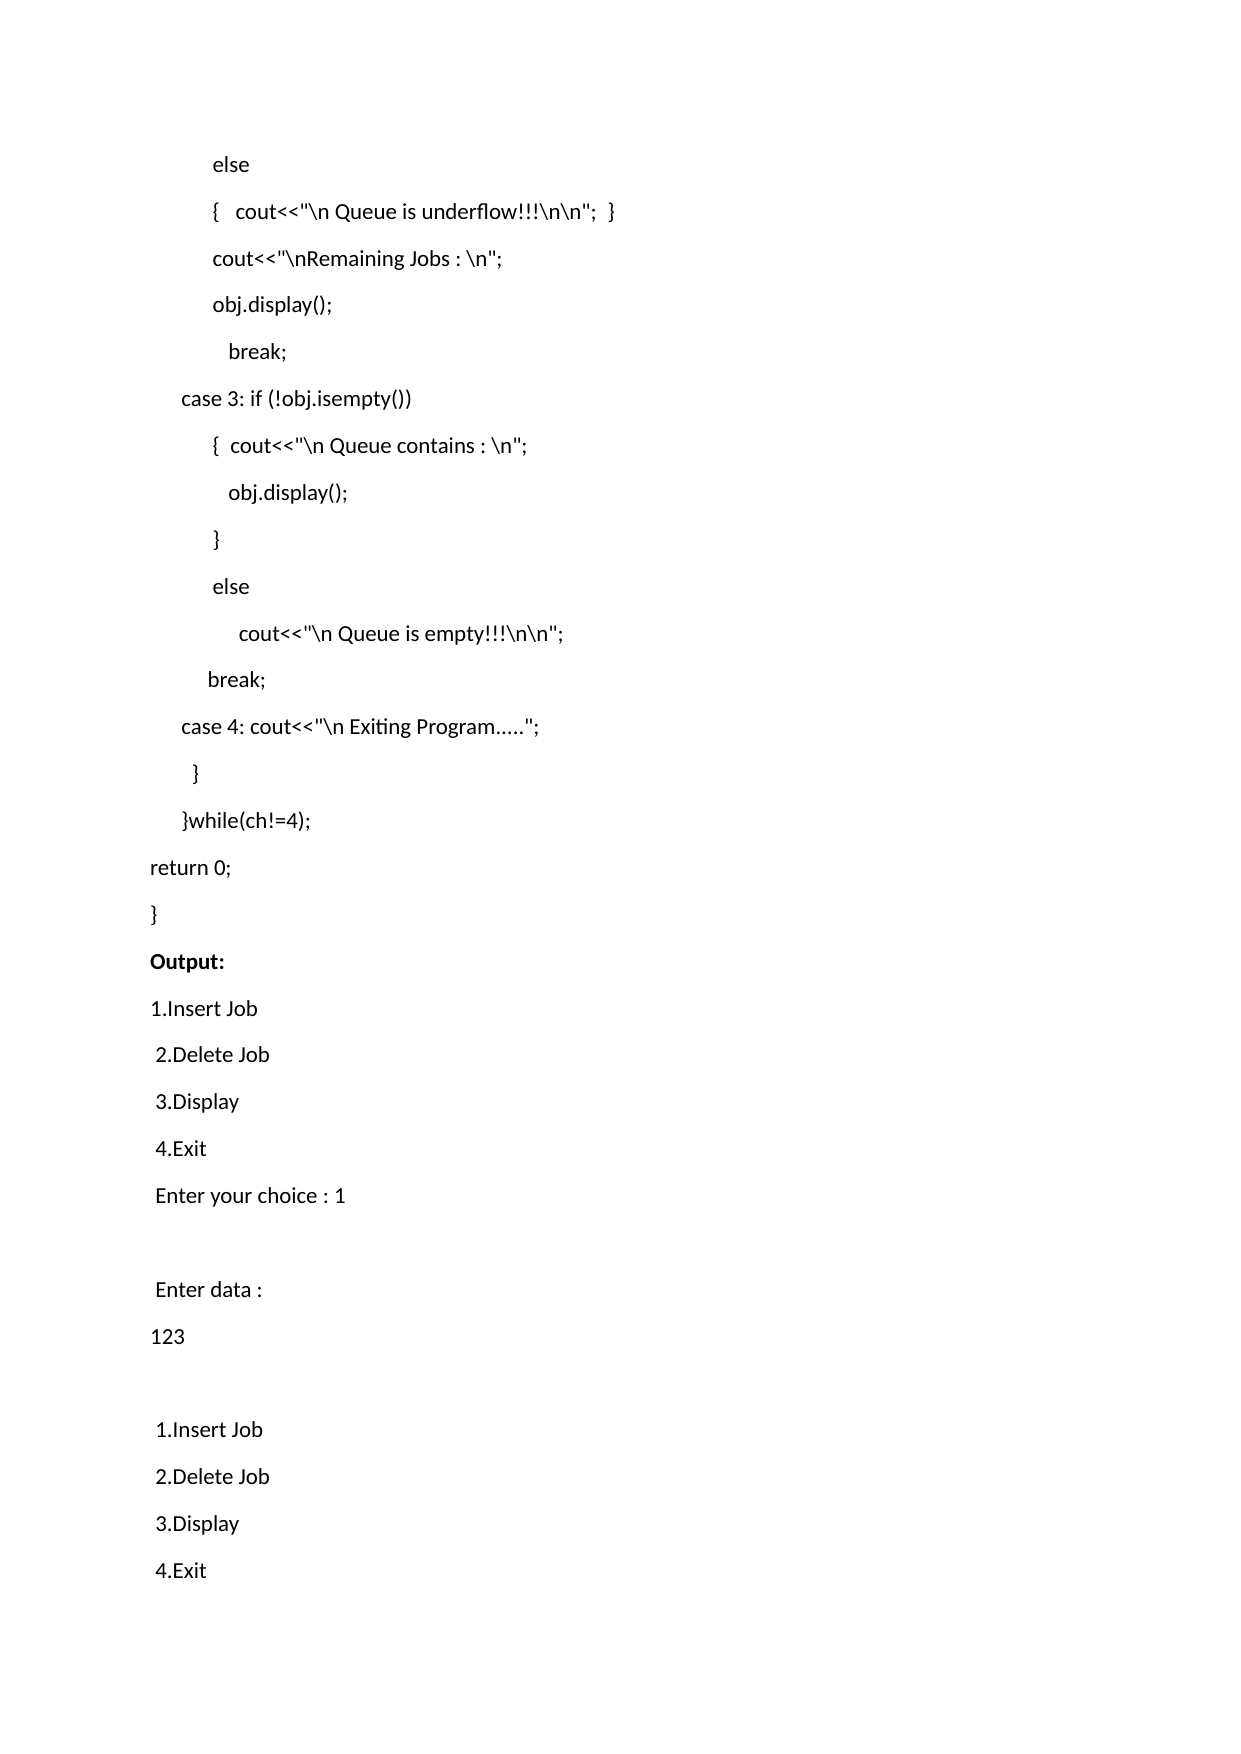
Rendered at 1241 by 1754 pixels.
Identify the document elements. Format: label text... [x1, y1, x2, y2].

text cout<<"\n Queue is empty!!!\n\n"; [150, 619, 1090, 647]
text 1.Insert Job [150, 1416, 1090, 1444]
text 4.Exit [150, 1134, 1090, 1162]
text 1.Insert Job [150, 994, 1090, 1022]
text 4.Exit [150, 1556, 1090, 1584]
text cout<<"\nRemaining Jobs : \n"; [150, 244, 1090, 272]
text 3.Display [150, 1087, 1090, 1116]
text { cout<<"\n Queue contains : \n"; [150, 431, 1090, 459]
text case 3: if (!obj.isempty()) [150, 384, 1090, 412]
text break; [150, 337, 1090, 366]
text Enter data : [150, 1275, 1090, 1303]
text } [150, 525, 1090, 553]
text 2.Delete Job [150, 1041, 1090, 1069]
text obj.display(); [150, 291, 1090, 319]
text 123 [150, 1322, 1090, 1350]
text else [150, 572, 1090, 600]
text 3.Display [150, 1509, 1090, 1537]
text break; [150, 666, 1090, 694]
text return 0; [150, 853, 1090, 881]
text Enter your choice : 1 [150, 1181, 1090, 1209]
text case 4: cout<<"\n Exiting Program....."; [150, 712, 1090, 741]
text obj.display(); [150, 478, 1090, 506]
text else [150, 150, 1090, 178]
text { cout<<"\n Queue is underflow!!!\n\n"; } [150, 197, 1090, 225]
text } [150, 900, 1090, 928]
text }while(ch!=4); [150, 806, 1090, 834]
text } [150, 759, 1090, 787]
text 2.Delete Job [150, 1462, 1090, 1491]
text Output: [150, 947, 1090, 975]
